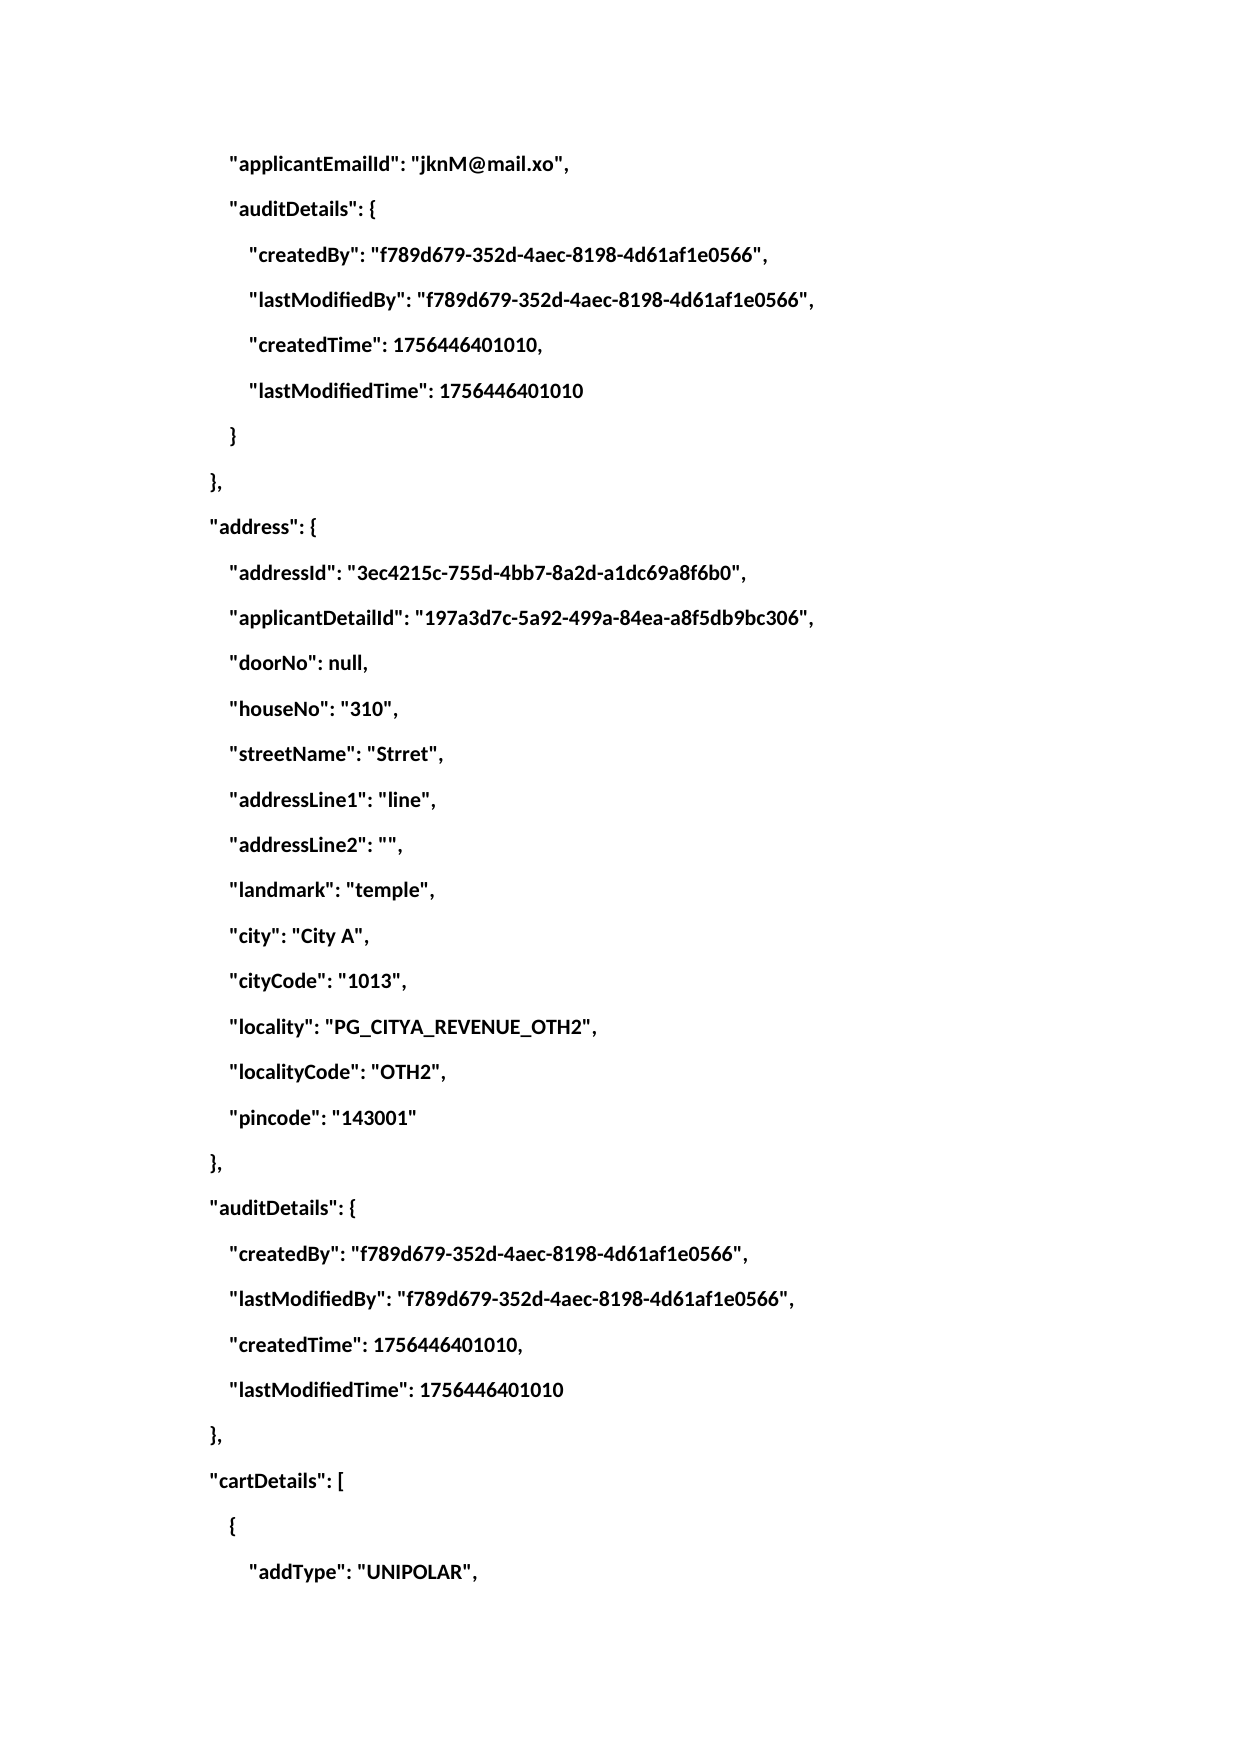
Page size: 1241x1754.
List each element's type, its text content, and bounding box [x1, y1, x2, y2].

text "houseNo": "310", [150, 695, 1090, 722]
text "addressLine1": "line", [150, 786, 1090, 812]
text "landmark": "temple", [150, 877, 1090, 903]
text "createdTime": 1756446401010, [150, 332, 1090, 358]
text "city": "City A", [150, 922, 1090, 949]
text }, [150, 468, 1090, 494]
text "pincode": "143001" [150, 1104, 1090, 1130]
text "lastModifiedBy": "f789d679-352d-4aec-8198-4d61af1e0566", [150, 286, 1090, 313]
text "createdTime": 1756446401010, [150, 1331, 1090, 1357]
text }, [150, 1422, 1090, 1448]
text "lastModifiedBy": "f789d679-352d-4aec-8198-4d61af1e0566", [150, 1285, 1090, 1312]
text "doorNo": null, [150, 649, 1090, 676]
text "lastModifiedTime": 1756446401010 [150, 1376, 1090, 1403]
text "auditDetails": { [150, 195, 1090, 222]
text "streetName": "Strret", [150, 740, 1090, 767]
text "locality": "PG_CITYA_REVENUE_OTH2", [150, 1013, 1090, 1039]
text "createdBy": "f789d679-352d-4aec-8198-4d61af1e0566", [150, 1240, 1090, 1267]
text "localityCode": "OTH2", [150, 1058, 1090, 1085]
text }, [150, 1149, 1090, 1176]
text "applicantDetailId": "197a3d7c-5a92-499a-84ea-a8f5db9bc306", [150, 604, 1090, 631]
text "auditDetails": { [150, 1194, 1090, 1221]
text "cartDetails": [ [150, 1467, 1090, 1494]
text "createdBy": "f789d679-352d-4aec-8198-4d61af1e0566", [150, 241, 1090, 267]
text "cityCode": "1013", [150, 967, 1090, 994]
text "applicantEmailId": "jknM@mail.xo", [150, 150, 1090, 177]
text { [150, 1512, 1090, 1539]
text "addressId": "3ec4215c-755d-4bb7-8a2d-a1dc69a8f6b0", [150, 559, 1090, 585]
text "addType": "UNIPOLAR", [150, 1558, 1090, 1584]
text "address": { [150, 513, 1090, 540]
text "addressLine2": "", [150, 831, 1090, 858]
text "lastModifiedTime": 1756446401010 [150, 377, 1090, 404]
text } [150, 422, 1090, 449]
